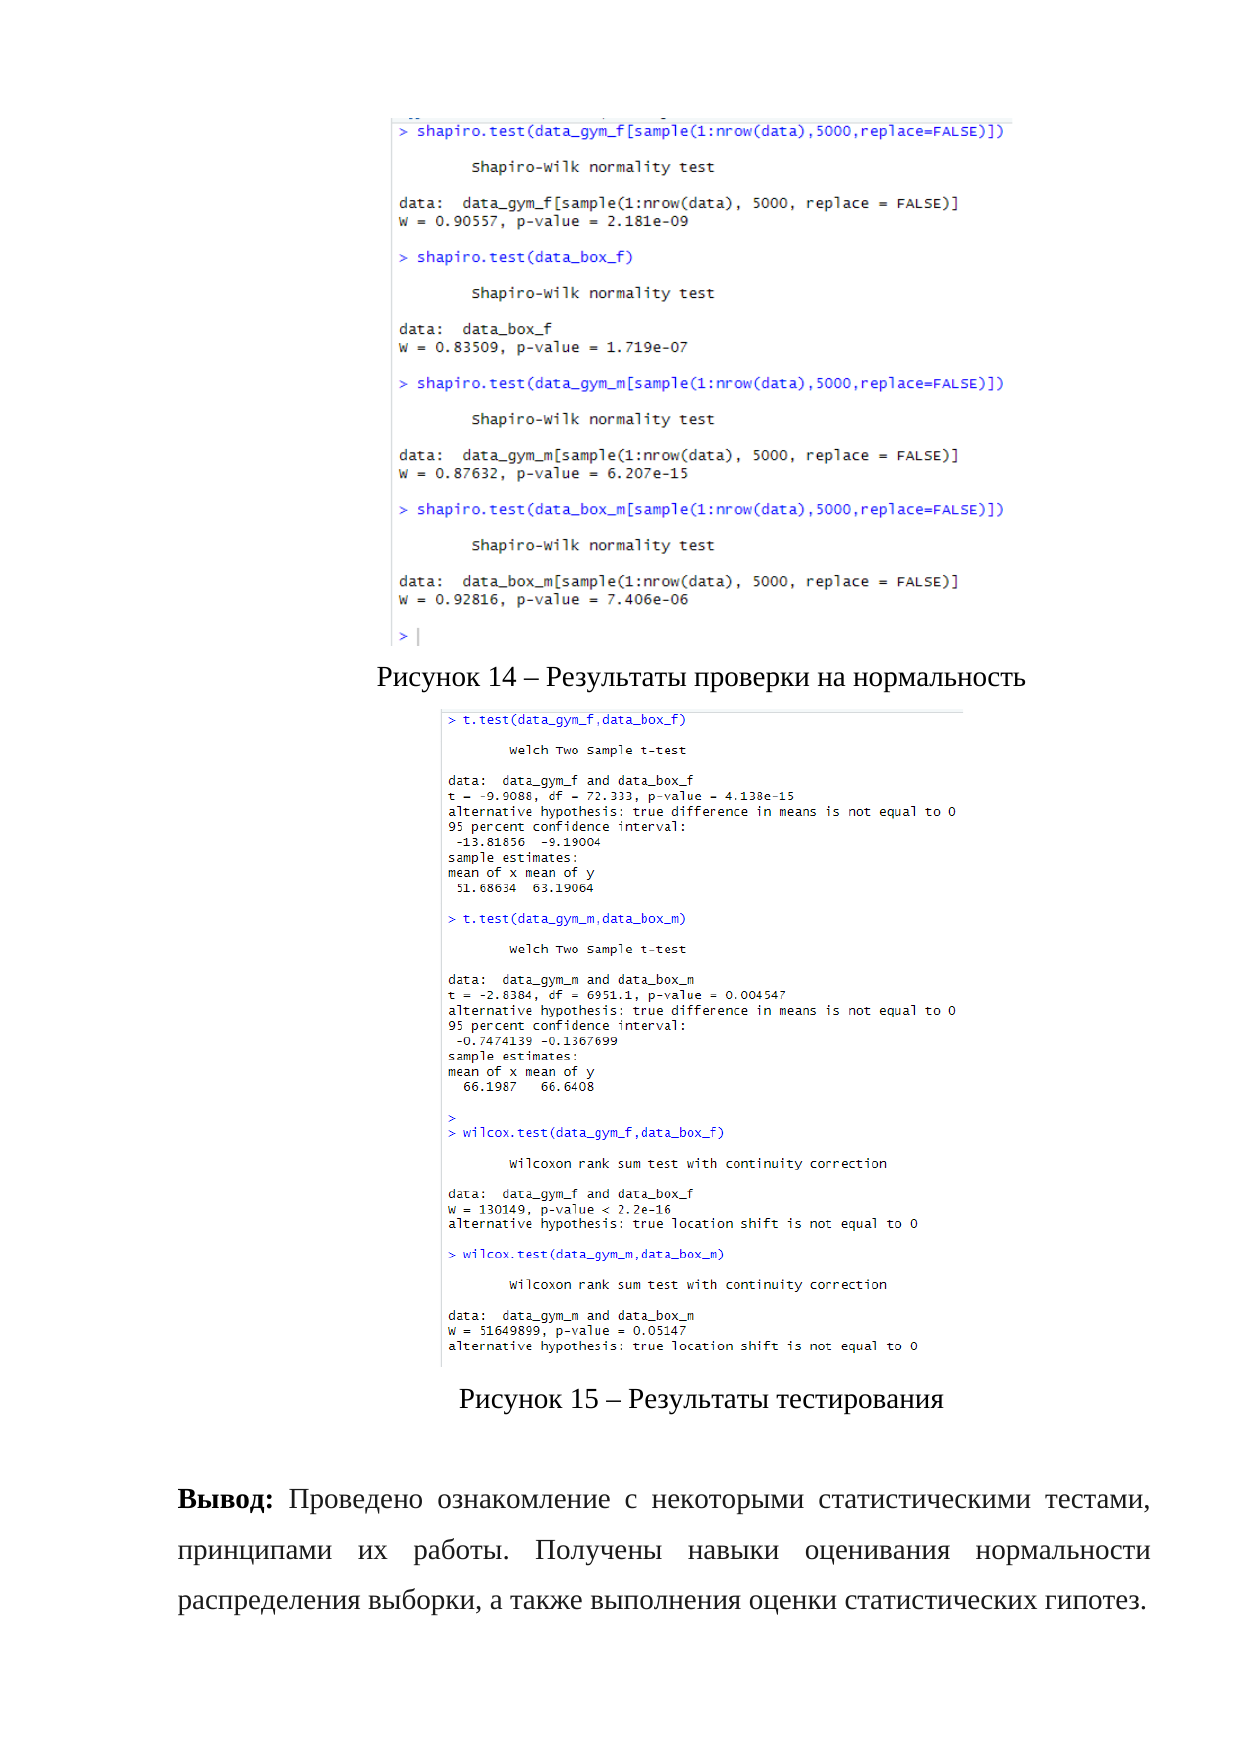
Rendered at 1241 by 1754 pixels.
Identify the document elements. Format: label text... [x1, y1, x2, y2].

picture [390, 118, 1013, 646]
text Рисунок 14 – Результаты проверки на нормальность [177, 659, 1152, 693]
picture [439, 709, 964, 1367]
text Рисунок 15 – Результаты тестирования [177, 1381, 1152, 1414]
text Вывод: Проведено ознакомление с некоторыми статистическими тестами, принципами их работы. Получены навыки оценивания нормальности распределения выборки, а также выполнения оценки статистических гипотез. [177, 1482, 1152, 1616]
